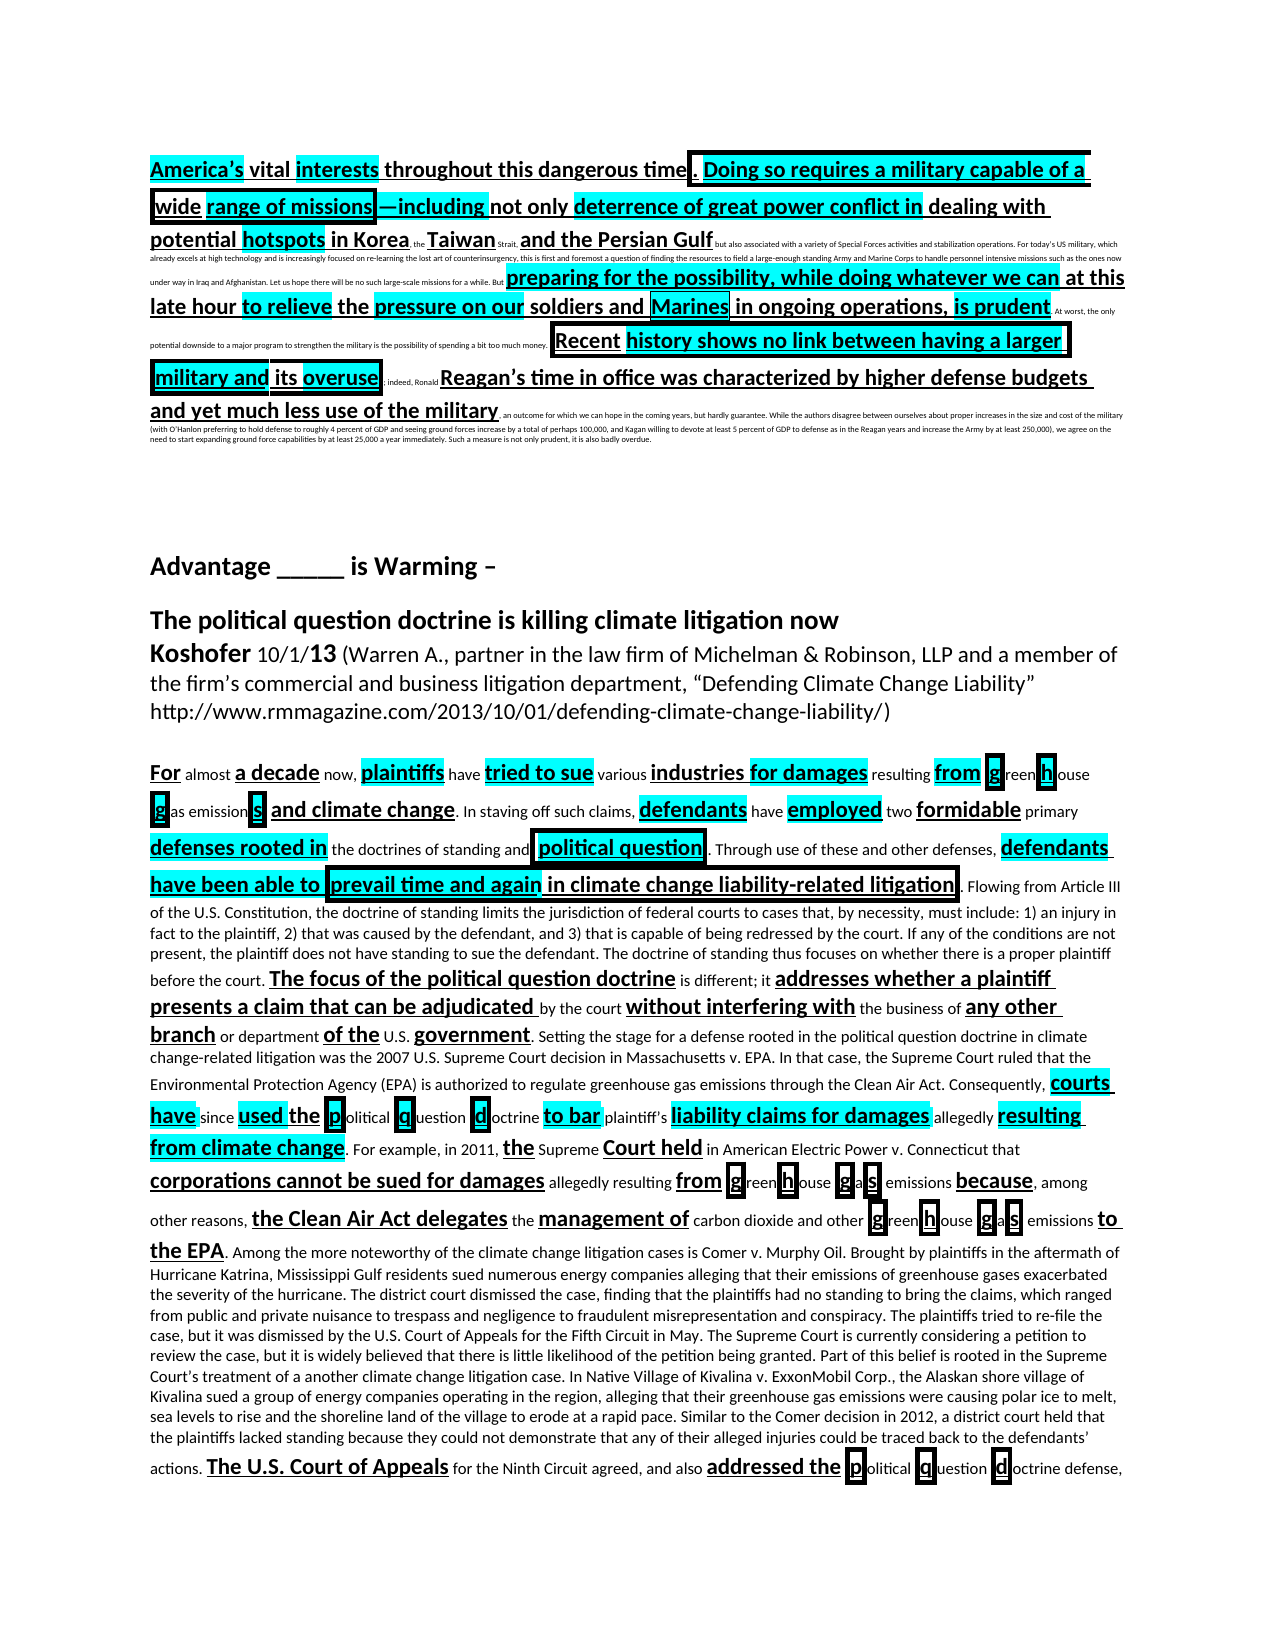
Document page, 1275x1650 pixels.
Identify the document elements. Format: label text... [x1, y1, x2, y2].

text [150, 289, 1125, 444]
text Koshofer 10/1/13 (Warren A., partner in the law firm of Michelman & Robinson, LLP and a member of the firm’s commercial and business litigation department, “Defending Climate Change Liability” http://www.rmmagazine.com/2013/10/01/defending-climate-change-liability/) [150, 636, 1125, 725]
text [150, 150, 1125, 316]
subtitle The political question doctrine is killing climate litigation now [150, 603, 1125, 636]
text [150, 753, 1125, 1484]
subtitle Advantage _____ is Warming – [150, 549, 1125, 582]
